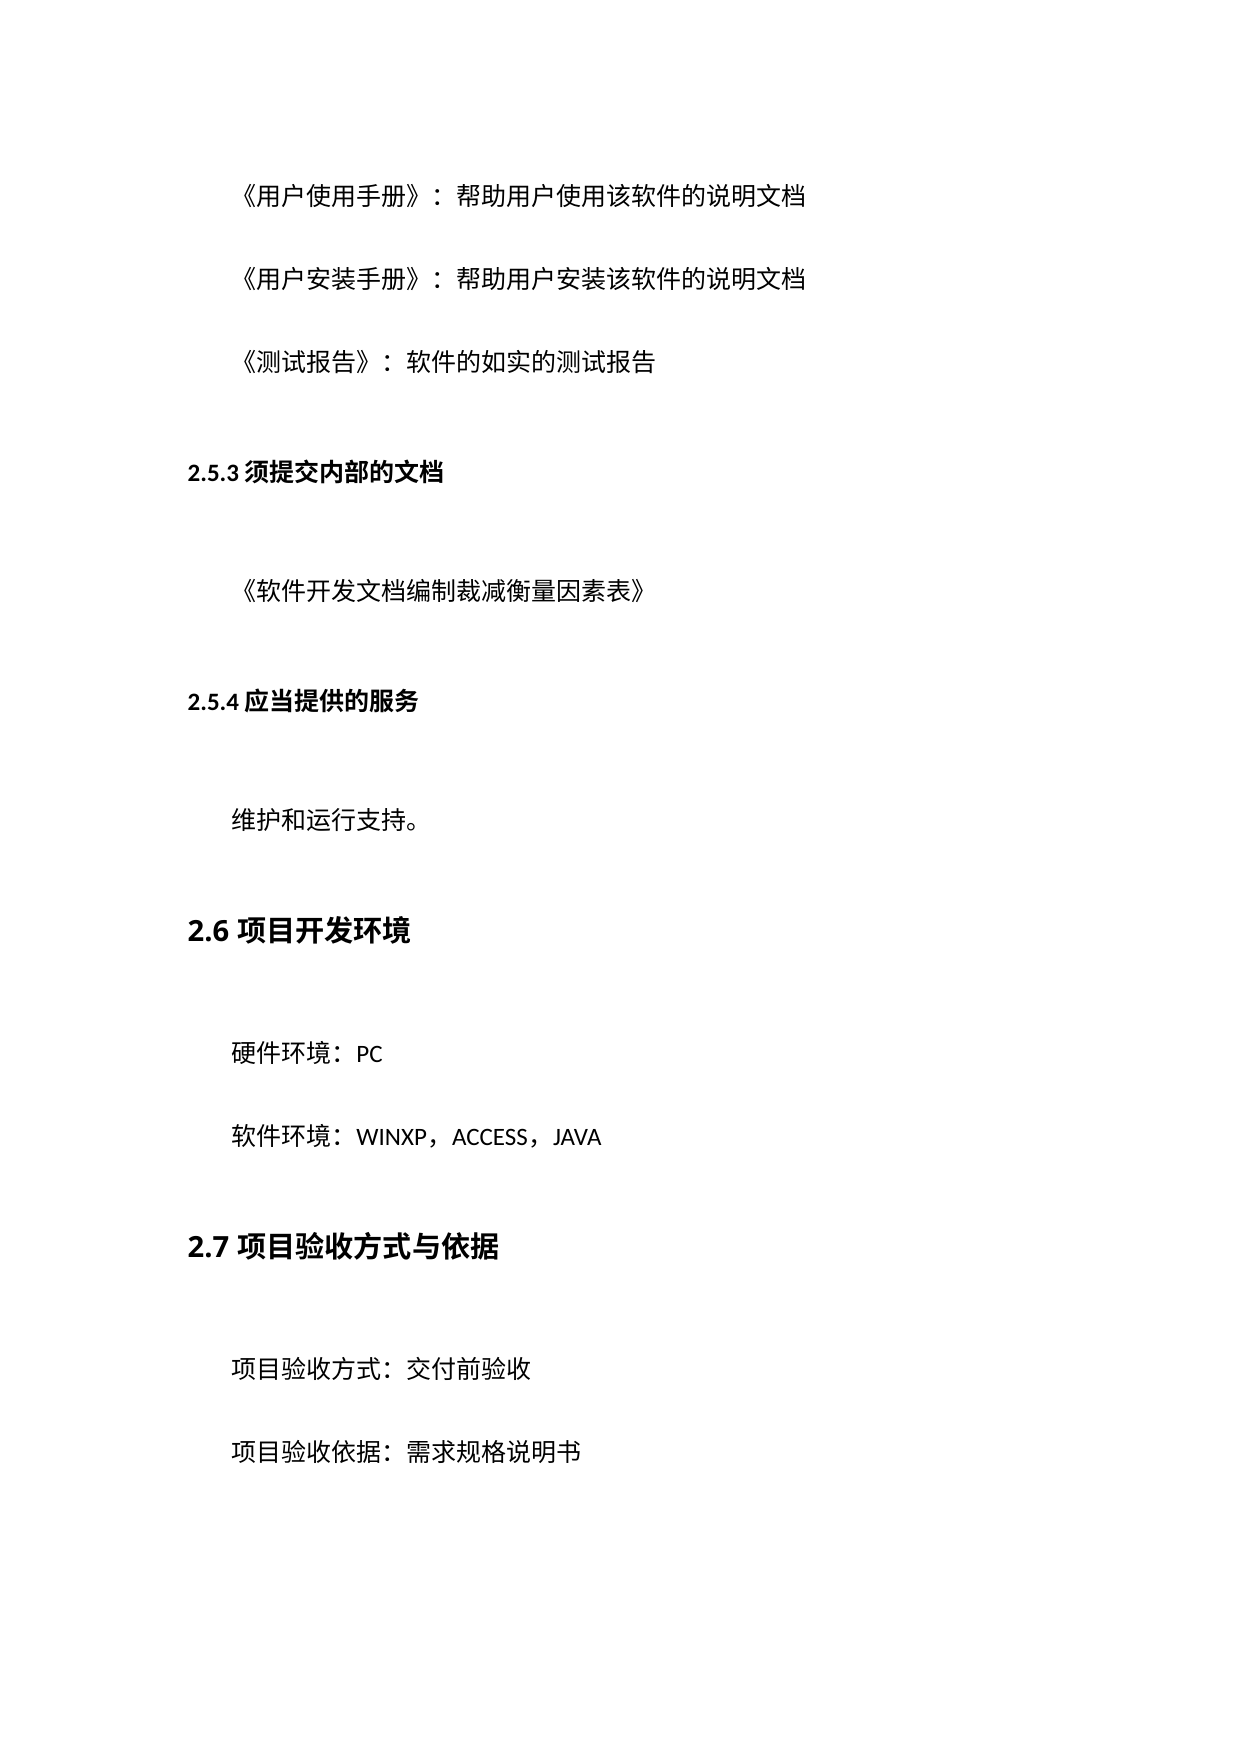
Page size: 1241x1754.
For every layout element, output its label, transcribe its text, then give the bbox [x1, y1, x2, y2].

text 软件环境：WINXP，ACCESS，JAVA [187, 1102, 1053, 1167]
subtitle 2.5.4 应当提供的服务 [187, 667, 1053, 732]
text 项目验收方式：交付前验收 [187, 1335, 1053, 1400]
text 硬件环境：PC [187, 1019, 1053, 1084]
text 维护和运行支持。 [187, 786, 1053, 851]
subtitle 2.7 项目验收方式与依据 [187, 1212, 1053, 1277]
subtitle 2.6 项目开发环境 [187, 896, 1053, 961]
text 项目验收依据：需求规格说明书 [187, 1418, 1053, 1483]
text 《用户使用手册》：帮助用户使用该软件的说明文档 [187, 162, 1053, 227]
text 《用户安装手册》：帮助用户安装该软件的说明文档 [187, 245, 1053, 310]
subtitle 2.5.3 须提交内部的文档 [187, 438, 1053, 503]
text 《软件开发文档编制裁减衡量因素表》 [187, 557, 1053, 622]
text 《测试报告》：软件的如实的测试报告 [187, 328, 1053, 393]
